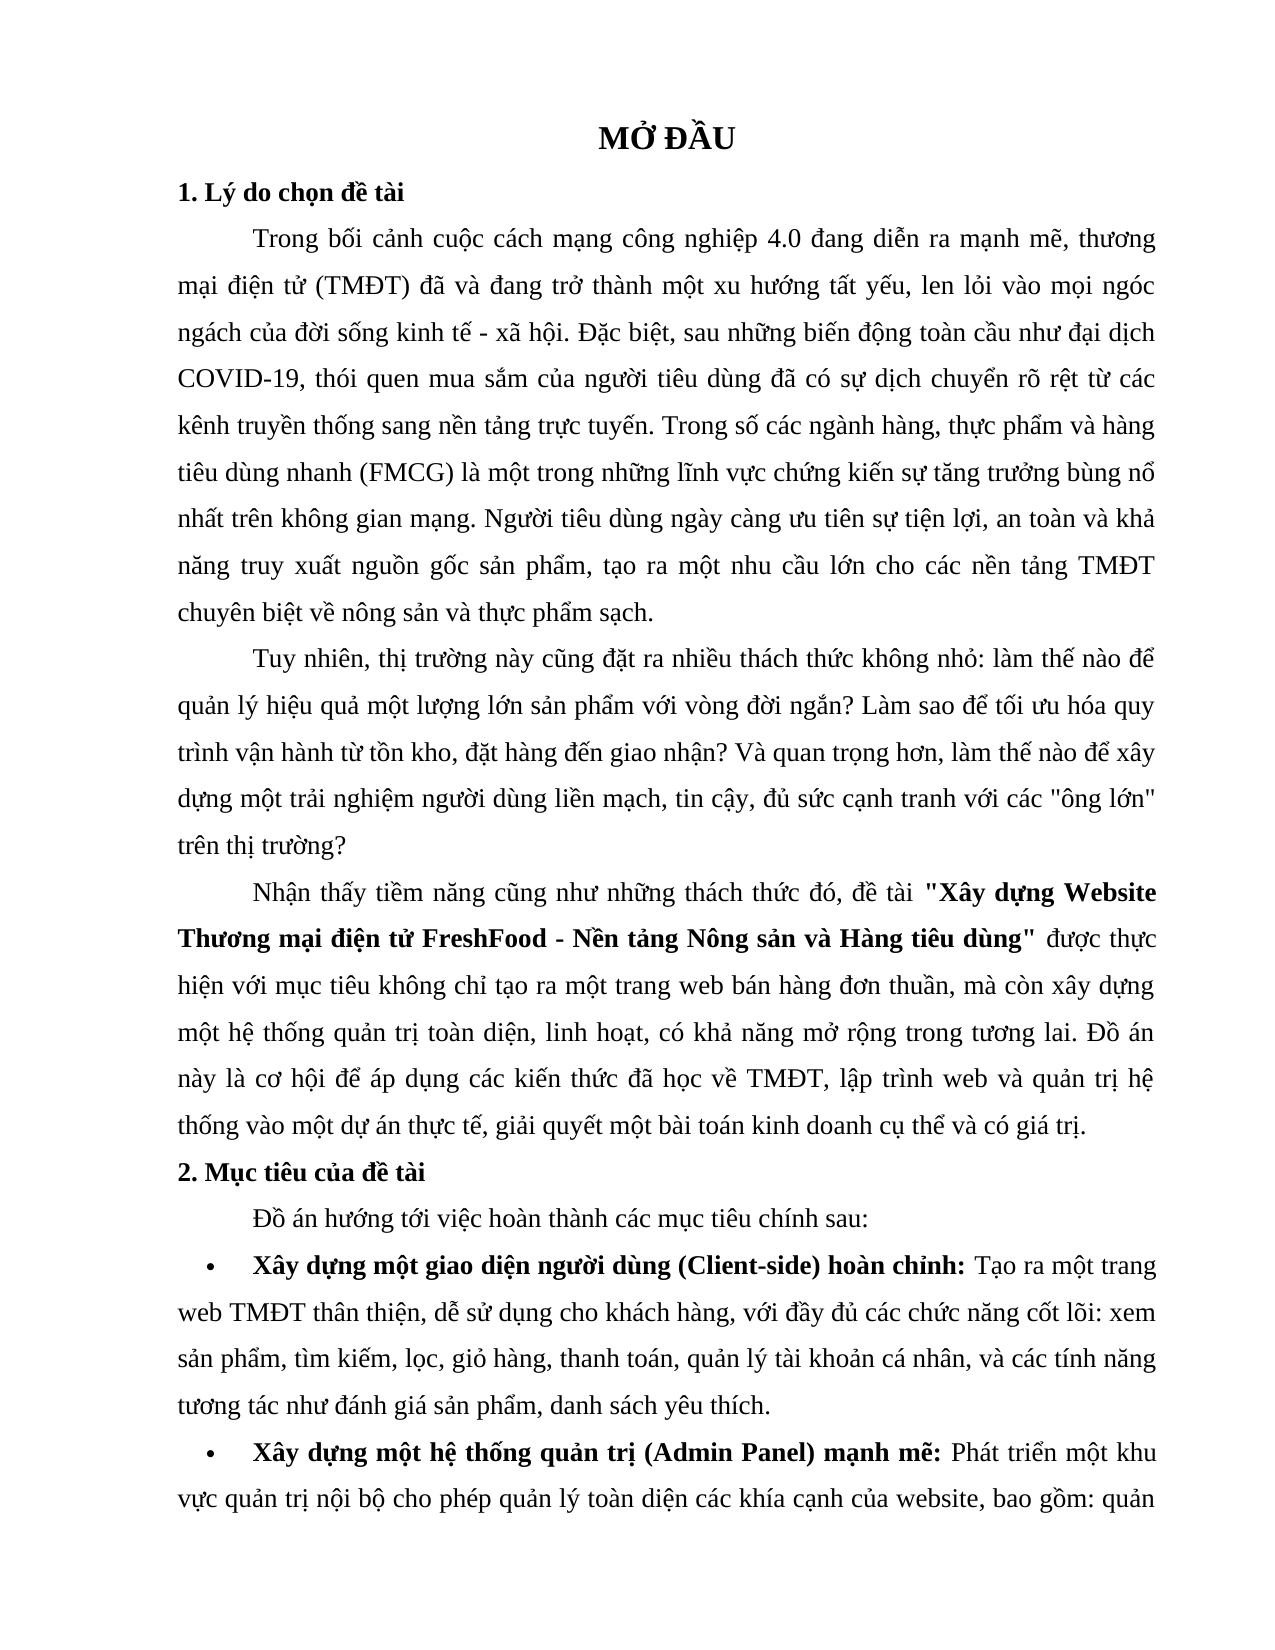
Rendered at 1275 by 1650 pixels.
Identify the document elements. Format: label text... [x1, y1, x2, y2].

list Xây dựng một giao diện người dùng (Client-side) hoàn chỉnh: Tạo ra một trang web TMĐT thân thiện, dễ sử dụng cho khách hàng, với đầy đủ các chức năng cốt lõi: xem sản phẩm, tìm kiếm, lọc, giỏ hàng, thanh toán, quản lý tài khoản cá nhân, và các tính năng tương tác như đánh giá sản phẩm, danh sách yêu thích. [177, 1249, 1157, 1420]
subtitle 1. Lý do chọn đề tài [177, 176, 1157, 207]
text Đồ án hướng tới việc hoàn thành các mục tiêu chính sau: [177, 1202, 1157, 1233]
subtitle 2. Mục tiêu của đề tài [177, 1156, 1157, 1187]
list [177, 1436, 1157, 1513]
subtitle MỞ ĐẦU [177, 118, 1157, 156]
text Nhận thấy tiềm năng cũng như những thách thức đó, đề tài "Xây dựng Website Thương mại điện tử FreshFood - Nền tảng Nông sản và Hàng tiêu dùng" được thực hiện với mục tiêu không chỉ tạo ra một trang web bán hàng đơn thuần, mà còn xây dựng một hệ thống quản trị toàn diện, linh hoạt, có khả năng mở rộng trong tương lai. Đồ án này là cơ hội để áp dụng các kiến thức đã học về TMĐT, lập trình web và quản trị hệ thống vào một dự án thực tế, giải quyết một bài toán kinh doanh cụ thể và có giá trị. [177, 876, 1157, 1140]
text Trong bối cảnh cuộc cách mạng công nghiệp 4.0 đang diễn ra mạnh mẽ, thương mại điện tử (TMĐT) đã và đang trở thành một xu hướng tất yếu, len lỏi vào mọi ngóc ngách của đời sống kinh tế - xã hội. Đặc biệt, sau những biến động toàn cầu như đại dịch COVID-19, thói quen mua sắm của người tiêu dùng đã có sự dịch chuyển rõ rệt từ các kênh truyền thống sang nền tảng trực tuyến. Trong số các ngành hàng, thực phẩm và hàng tiêu dùng nhanh (FMCG) là một trong những lĩnh vực chứng kiến sự tăng trưởng bùng nổ nhất trên không gian mạng. Người tiêu dùng ngày càng ưu tiên sự tiện lợi, an toàn và khả năng truy xuất nguồn gốc sản phẩm, tạo ra một nhu cầu lớn cho các nền tảng TMĐT chuyên biệt về nông sản và thực phẩm sạch. [177, 222, 1157, 627]
text Tuy nhiên, thị trường này cũng đặt ra nhiều thách thức không nhỏ: làm thế nào để quản lý hiệu quả một lượng lớn sản phẩm với vòng đời ngắn? Làm sao để tối ưu hóa quy trình vận hành từ tồn kho, đặt hàng đến giao nhận? Và quan trọng hơn, làm thế nào để xây dựng một trải nghiệm người dùng liền mạch, tin cậy, đủ sức cạnh tranh với các "ông lớn" trên thị trường? [177, 642, 1157, 860]
